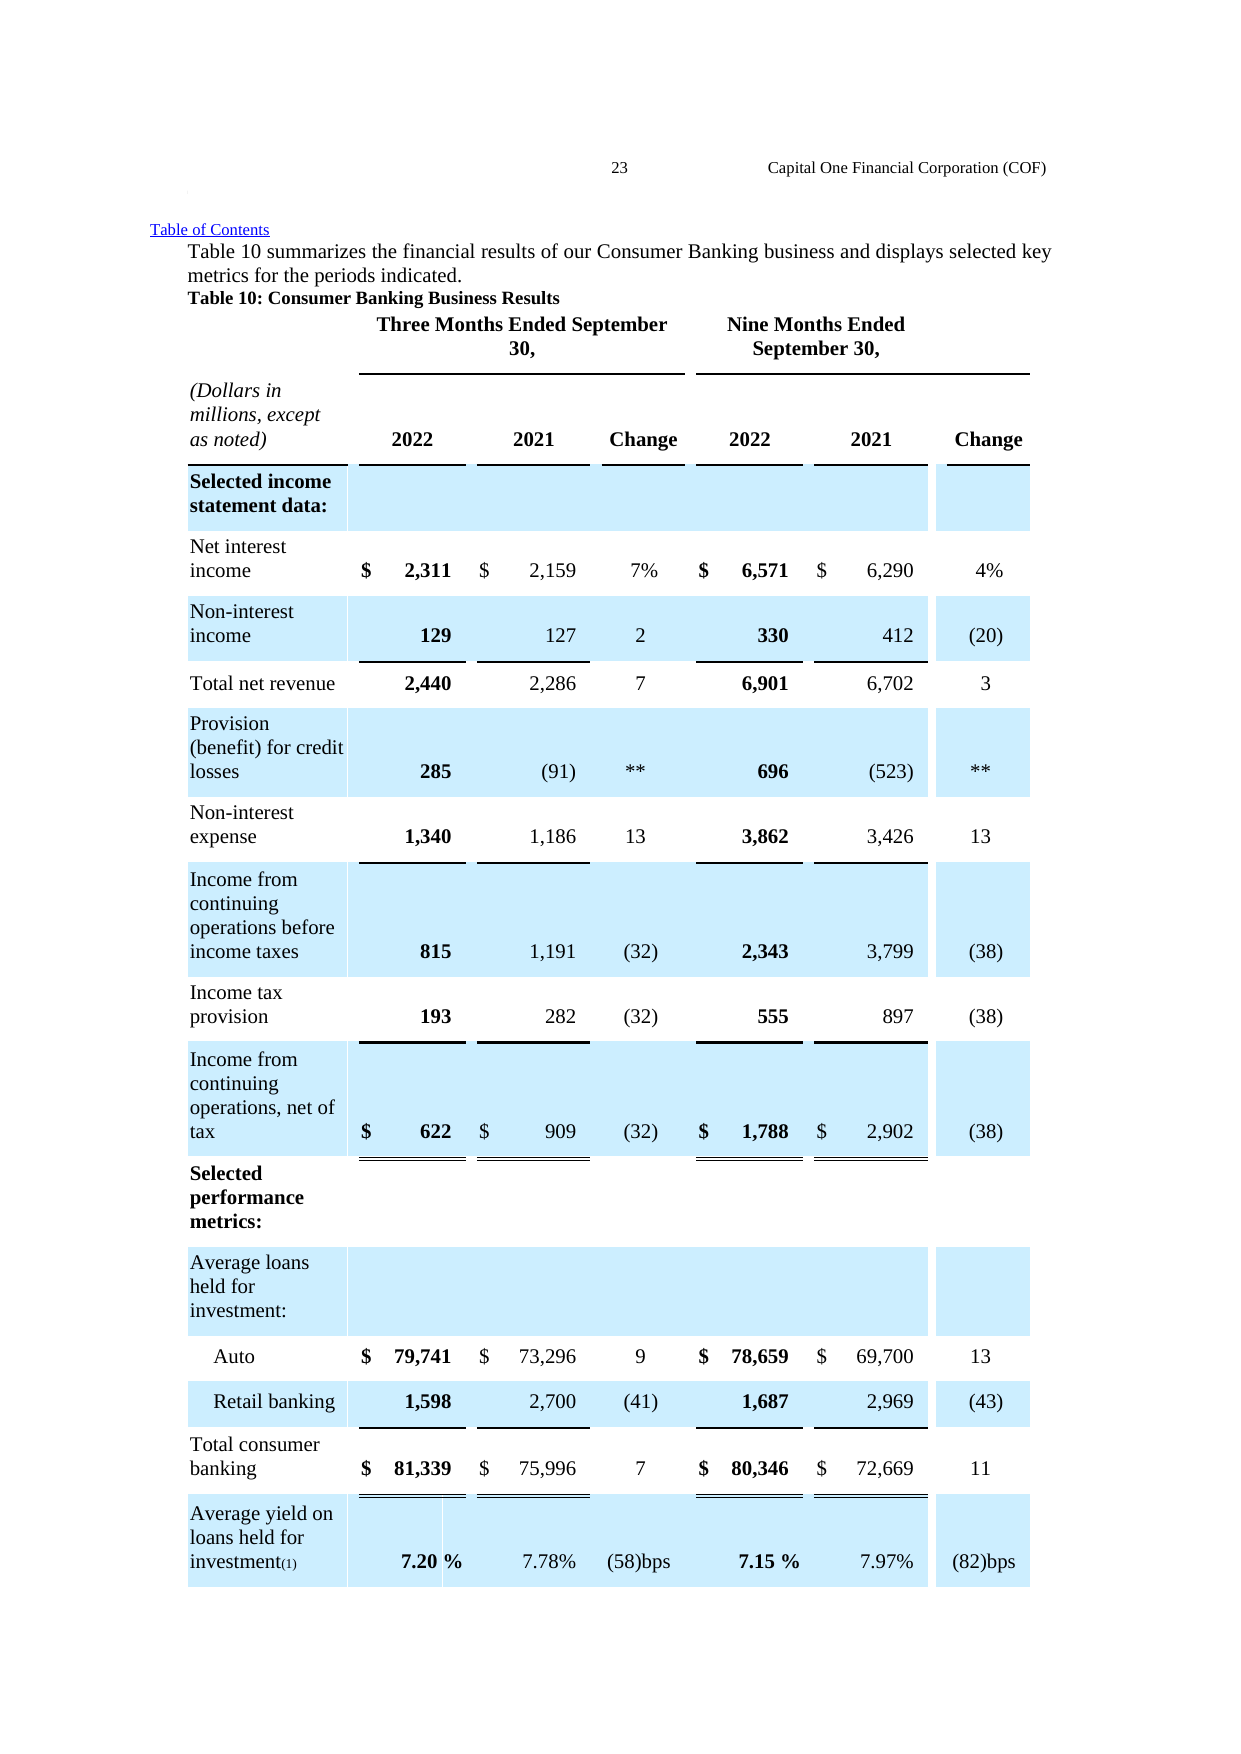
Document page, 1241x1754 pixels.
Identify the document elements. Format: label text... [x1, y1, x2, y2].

text Table 10: Consumer Banking Business Results [187, 287, 1053, 308]
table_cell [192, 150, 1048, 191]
text Table 10 summarizes the financial results of our Consumer Banking business and displays selected key metrics for the periods indicated. [187, 239, 1053, 287]
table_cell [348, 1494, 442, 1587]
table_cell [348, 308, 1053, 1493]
text Table of Contents [150, 219, 1053, 239]
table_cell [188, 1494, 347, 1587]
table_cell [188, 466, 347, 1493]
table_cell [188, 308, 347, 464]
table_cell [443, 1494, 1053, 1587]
